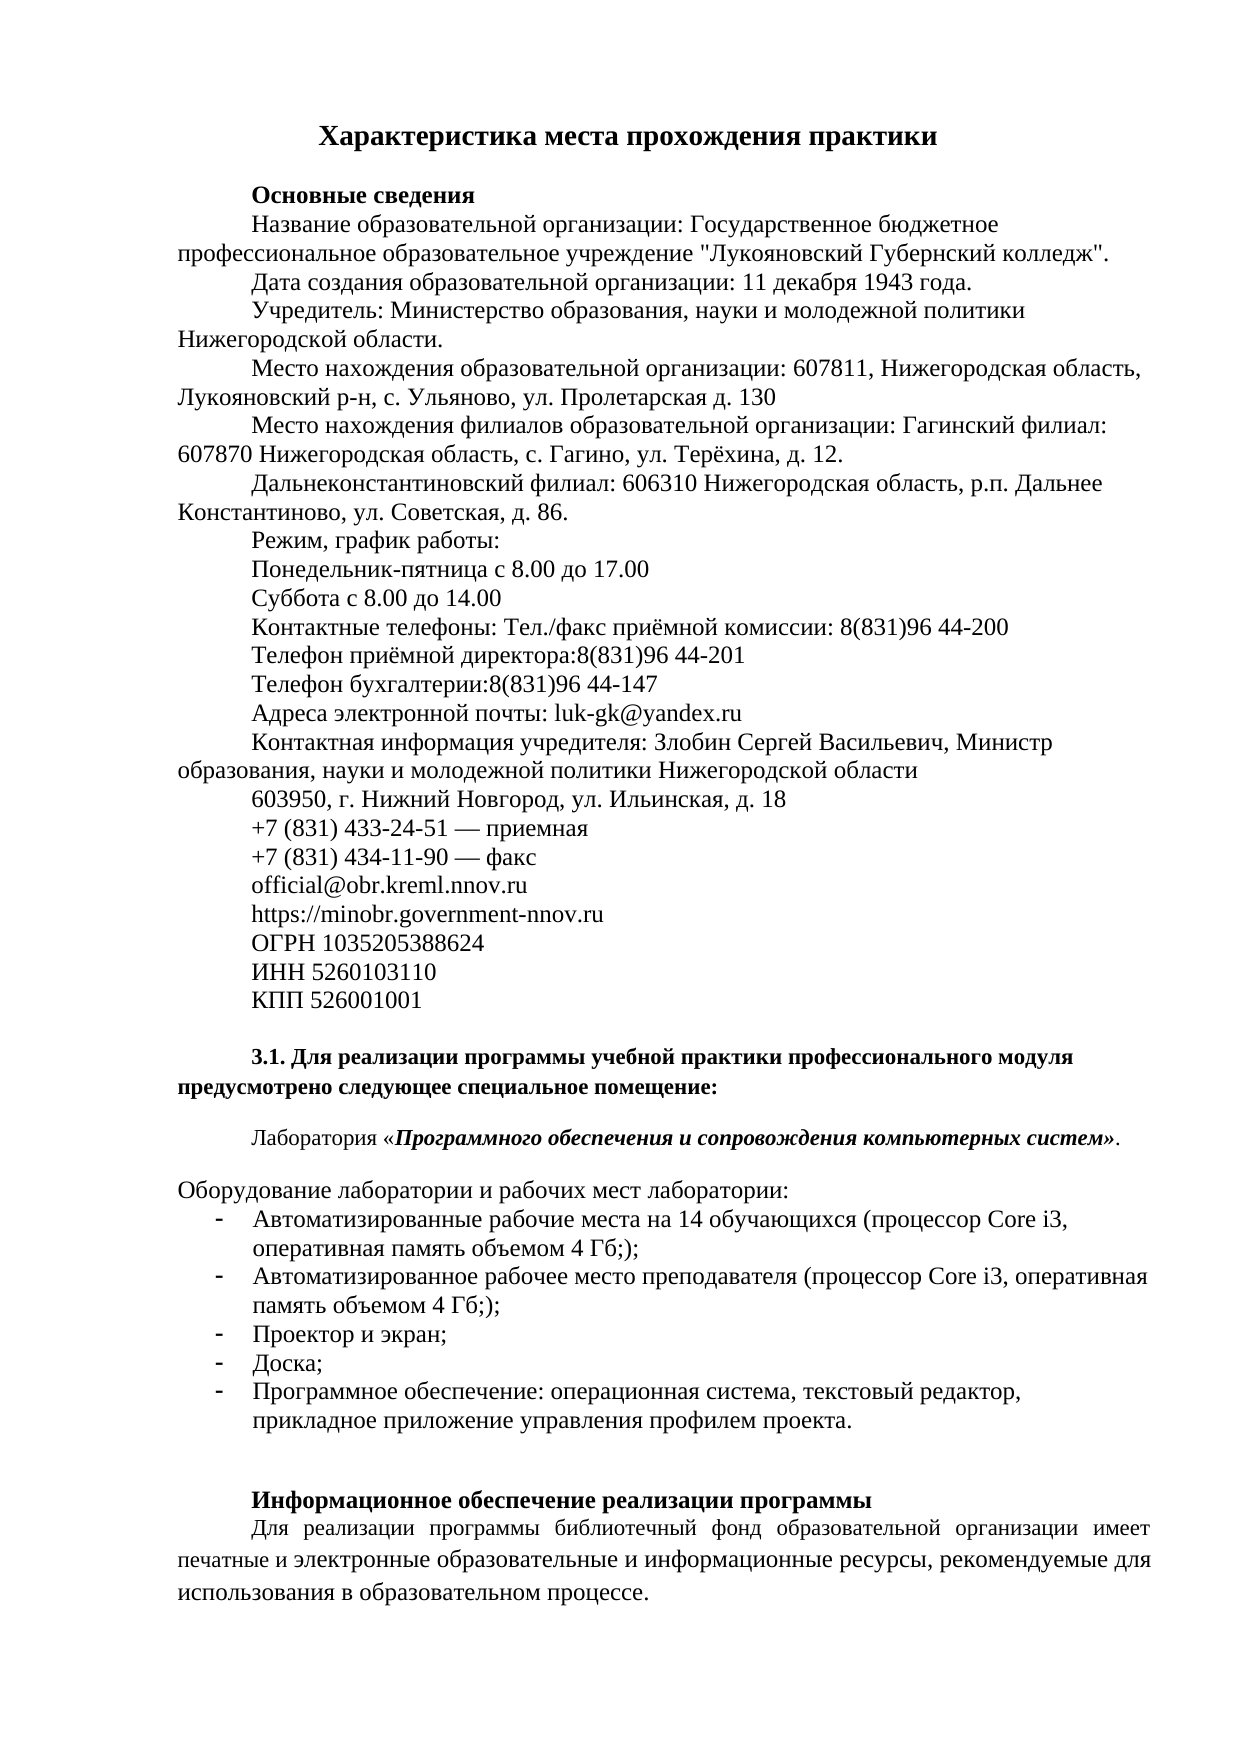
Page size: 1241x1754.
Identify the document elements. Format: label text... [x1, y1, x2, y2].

text Понедельник-пятница с 8.00 до 17.00 [177, 554, 1152, 583]
text КПП 526001001 [177, 985, 1152, 1014]
text Для реализации программы библиотечный фонд образовательной организации имеет печатные и электронные образовательные и информационные ресурсы, рекомендуемые для использования в образовательном процессе. [177, 1514, 1152, 1606]
text +7 (831) 433-24-51 — приемная [177, 813, 1152, 842]
list Автоматизированные рабочие места на 14 обучающихся (процессор Core i3, оперативная память объемом 4 Гб;); [215, 1204, 1152, 1261]
text Название образовательной организации: Государственное бюджетное профессиональное образовательное учреждение "Лукояновский Губернский колледж". [177, 209, 1152, 267]
text https://minobr.government-nnov.ru [177, 899, 1152, 928]
text Телефон бухгалтерии:8(831)96 44-147 [177, 669, 1152, 698]
text Контактная информация учредителя: Злобин Сергей Васильевич, Министр образования, науки и молодежной политики Нижегородской области [177, 727, 1152, 784]
text Информационное обеспечение реализации программы [177, 1485, 1152, 1514]
text Основные сведения [177, 180, 1152, 209]
text Лаборатория «Программного обеспечения и сопровождения компьютерных систем». [177, 1124, 1152, 1151]
text Дальнеконстантиновский филиал: 606310 Нижегородская область, р.п. Дальнее Константиново, ул. Советская, д. 86. [177, 468, 1152, 525]
text Место нахождения образовательной организации: 607811, Нижегородская область, Лукояновский р-н, с. Ульяново, ул. Пролетарская д. 130 [177, 353, 1152, 410]
text Характеристика места прохождения практики [318, 118, 1152, 152]
text Оборудование лаборатории и рабочих мест лаборатории: [177, 1175, 1171, 1204]
text Дата создания образовательной организации: 11 декабря 1943 года. [177, 267, 1152, 295]
list Программное обеспечение: операционная система, текстовый редактор, прикладное приложение управления профилем проекта. [215, 1376, 1152, 1434]
text official@obr.kreml.nnov.ru [177, 870, 1152, 899]
text +7 (831) 434-11-90 — факс [177, 842, 1152, 870]
list Автоматизированное рабочее место преподавателя (процессор Core i3, оперативная память объемом 4 Гб;); [215, 1261, 1152, 1319]
text 3.1. Для реализации программы учебной практики профессионального модуля предусмотрено следующее специальное помещение: [177, 1043, 1152, 1099]
list Проектор и экран; [215, 1319, 1152, 1348]
text Режим, график работы: [177, 525, 1152, 554]
text Адреса электронной почты: luk-gk@yandex.ru [177, 698, 1152, 727]
text Учредитель: Министерство образования, науки и молодежной политики Нижегородской области. [177, 295, 1152, 353]
text Контактные телефоны: Тел./факс приёмной комиссии: 8(831)96 44-200 [177, 612, 1152, 640]
text 603950, г. Нижний Новгород, ул. Ильинская, д. 18 [177, 784, 1152, 813]
text ОГРН 1035205388624 [177, 928, 1152, 957]
text Телефон приёмной директора:8(831)96 44-201 [177, 640, 1152, 669]
text ИНН 5260103110 [177, 957, 1152, 985]
text Суббота с 8.00 до 14.00 [177, 583, 1152, 612]
text Место нахождения филиалов образовательной организации: Гагинский филиал: 607870 Нижегородская область, с. Гагино, ул. Терёхина, д. 12. [177, 410, 1152, 468]
list Доска; [215, 1348, 1152, 1376]
